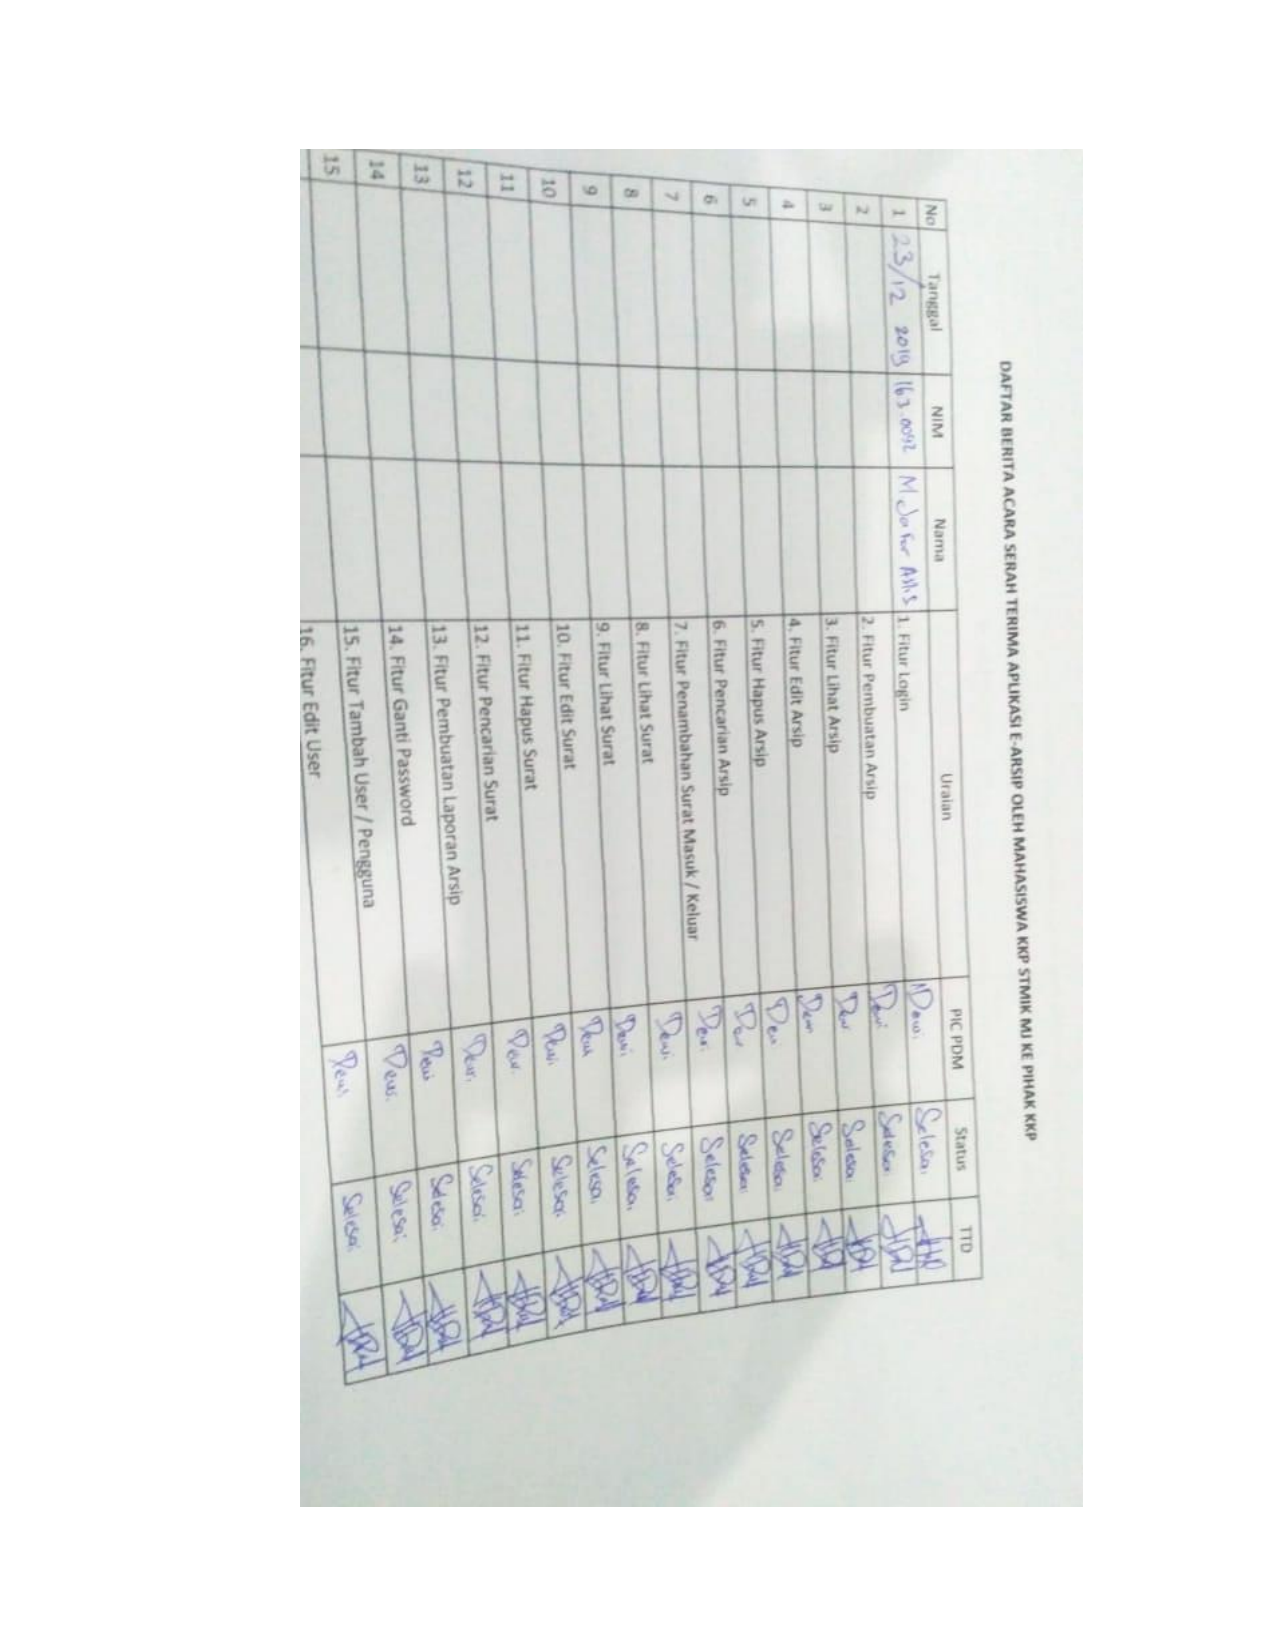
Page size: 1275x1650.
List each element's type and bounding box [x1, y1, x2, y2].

picture [300, 149, 1083, 1507]
